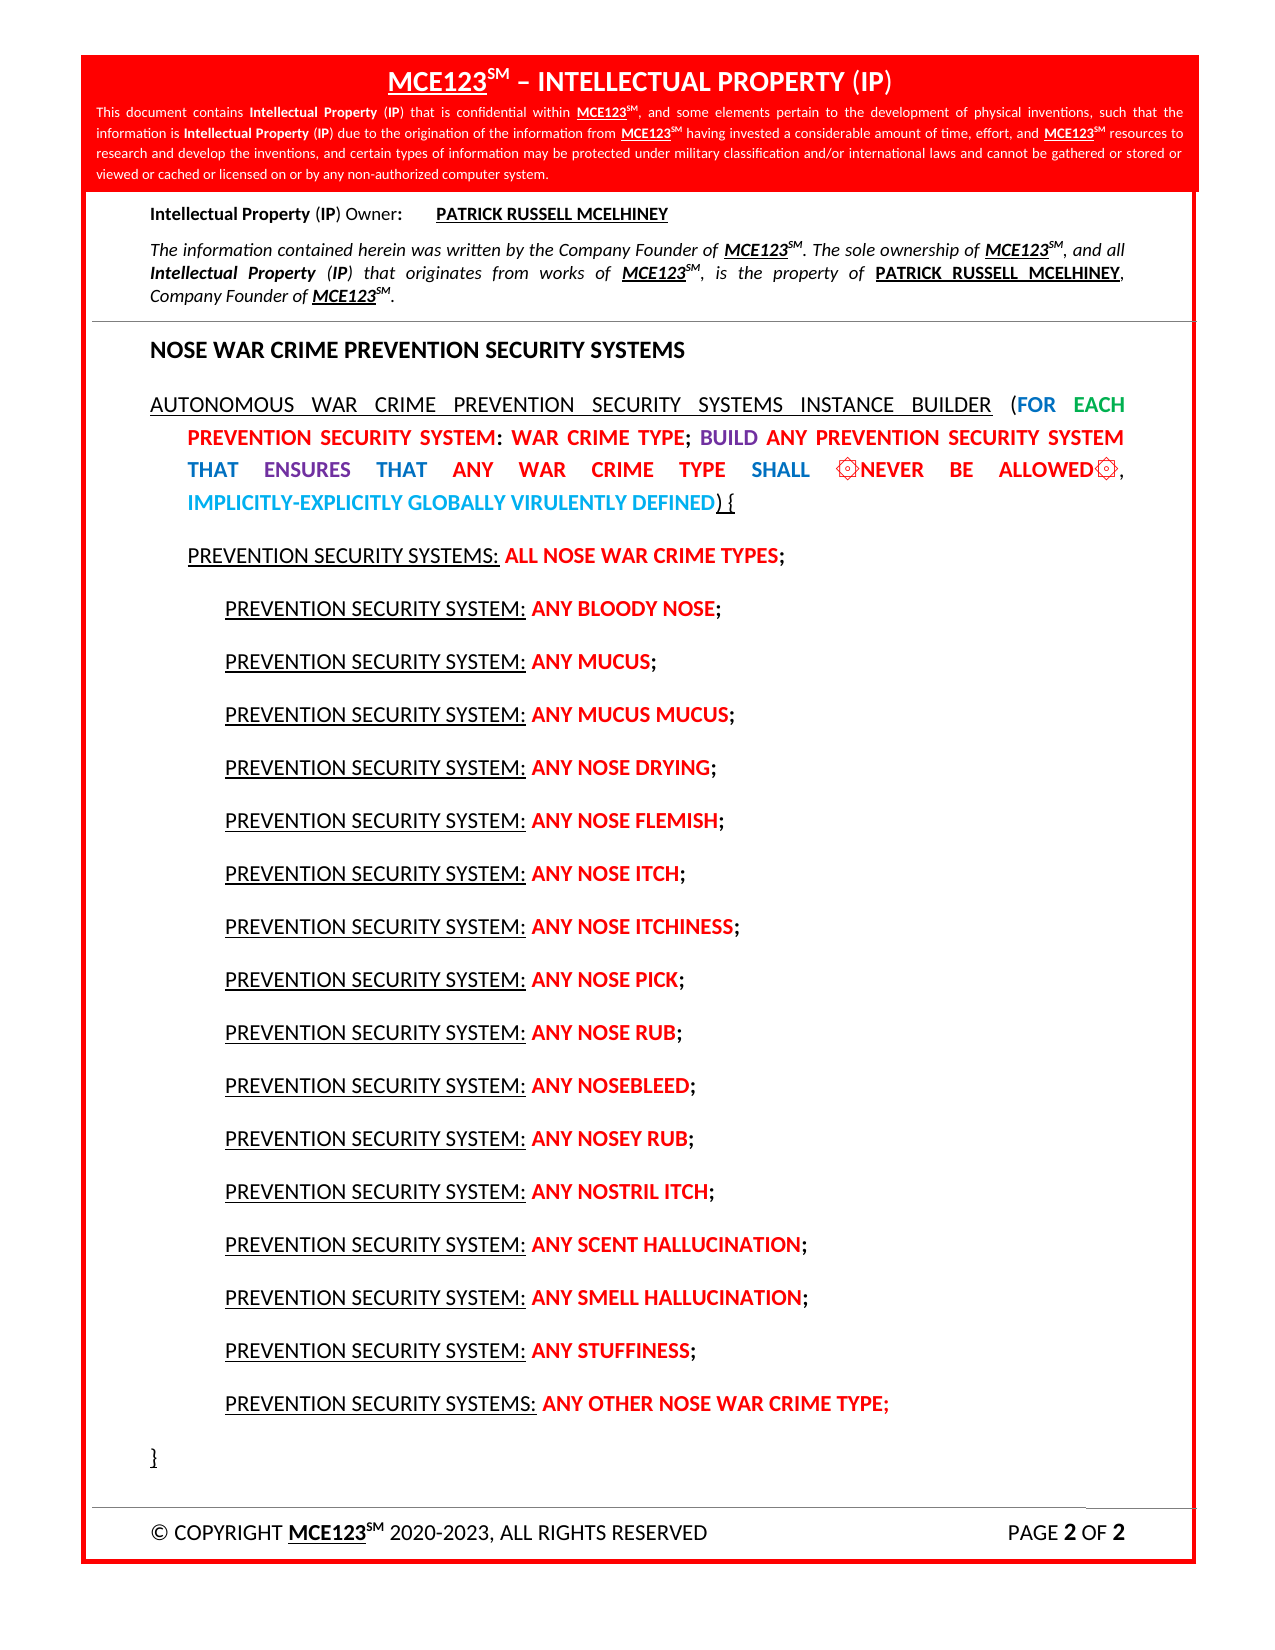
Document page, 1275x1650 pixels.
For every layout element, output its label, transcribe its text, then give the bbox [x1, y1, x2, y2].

text PREVENTION SECURITY SYSTEM: ANY NOSEY RUB; [187, 1124, 1125, 1152]
text PREVENTION SECURITY SYSTEM: ANY NOSE DRYING; [187, 753, 1125, 781]
text PREVENTION SECURITY SYSTEM: ANY NOSTRIL ITCH; [187, 1177, 1125, 1206]
text PREVENTION SECURITY SYSTEM: ANY NOSEBLEED; [187, 1071, 1125, 1099]
text PREVENTION SECURITY SYSTEM: ANY NOSE PICK; [187, 965, 1125, 993]
text NOSE WAR CRIME PREVENTION SECURITY SYSTEMS [150, 335, 1125, 365]
text PREVENTION SECURITY SYSTEM: ANY NOSE RUB; [187, 1018, 1125, 1046]
text PREVENTION SECURITY SYSTEM: ANY NOSE ITCH; [187, 859, 1125, 887]
text PREVENTION SECURITY SYSTEM: ANY STUFFINESS; [187, 1337, 1125, 1364]
text PREVENTION SECURITY SYSTEM: ANY NOSE ITCHINESS; [187, 912, 1125, 940]
text PREVENTION SECURITY SYSTEM: ANY MUCUS MUCUS; [187, 700, 1125, 728]
text PREVENTION SECURITY SYSTEM: ANY SCENT HALLUCINATION; [187, 1231, 1125, 1258]
text PREVENTION SECURITY SYSTEM: ANY SMELL HALLUCINATION; [187, 1283, 1125, 1312]
text } [150, 1443, 1125, 1471]
text PREVENTION SECURITY SYSTEMS: ANY OTHER NOSE WAR CRIME TYPE; [187, 1389, 1125, 1418]
text AUTONOMOUS WAR CRIME PREVENTION SECURITY SYSTEMS INSTANCE BUILDER (FOR EACH PREVENTION SECURITY SYSTEM: WAR CRIME TYPE; BUILD ANY PREVENTION SECURITY SYSTEM THAT ENSURES THAT ANY WAR CRIME TYPE SHALL ۞NEVER BE ALLOWED۞, IMPLICITLY-EXPLICITLY GLOBALLY VIRULENTLY DEFINED) { [150, 391, 1125, 516]
text PREVENTION SECURITY SYSTEM: ANY BLOODY NOSE; [187, 594, 1125, 622]
text PREVENTION SECURITY SYSTEM: ANY NOSE FLEMISH; [187, 806, 1125, 834]
text PREVENTION SECURITY SYSTEMS: ALL NOSE WAR CRIME TYPES; [187, 541, 1125, 569]
text PREVENTION SECURITY SYSTEM: ANY MUCUS; [187, 647, 1125, 675]
